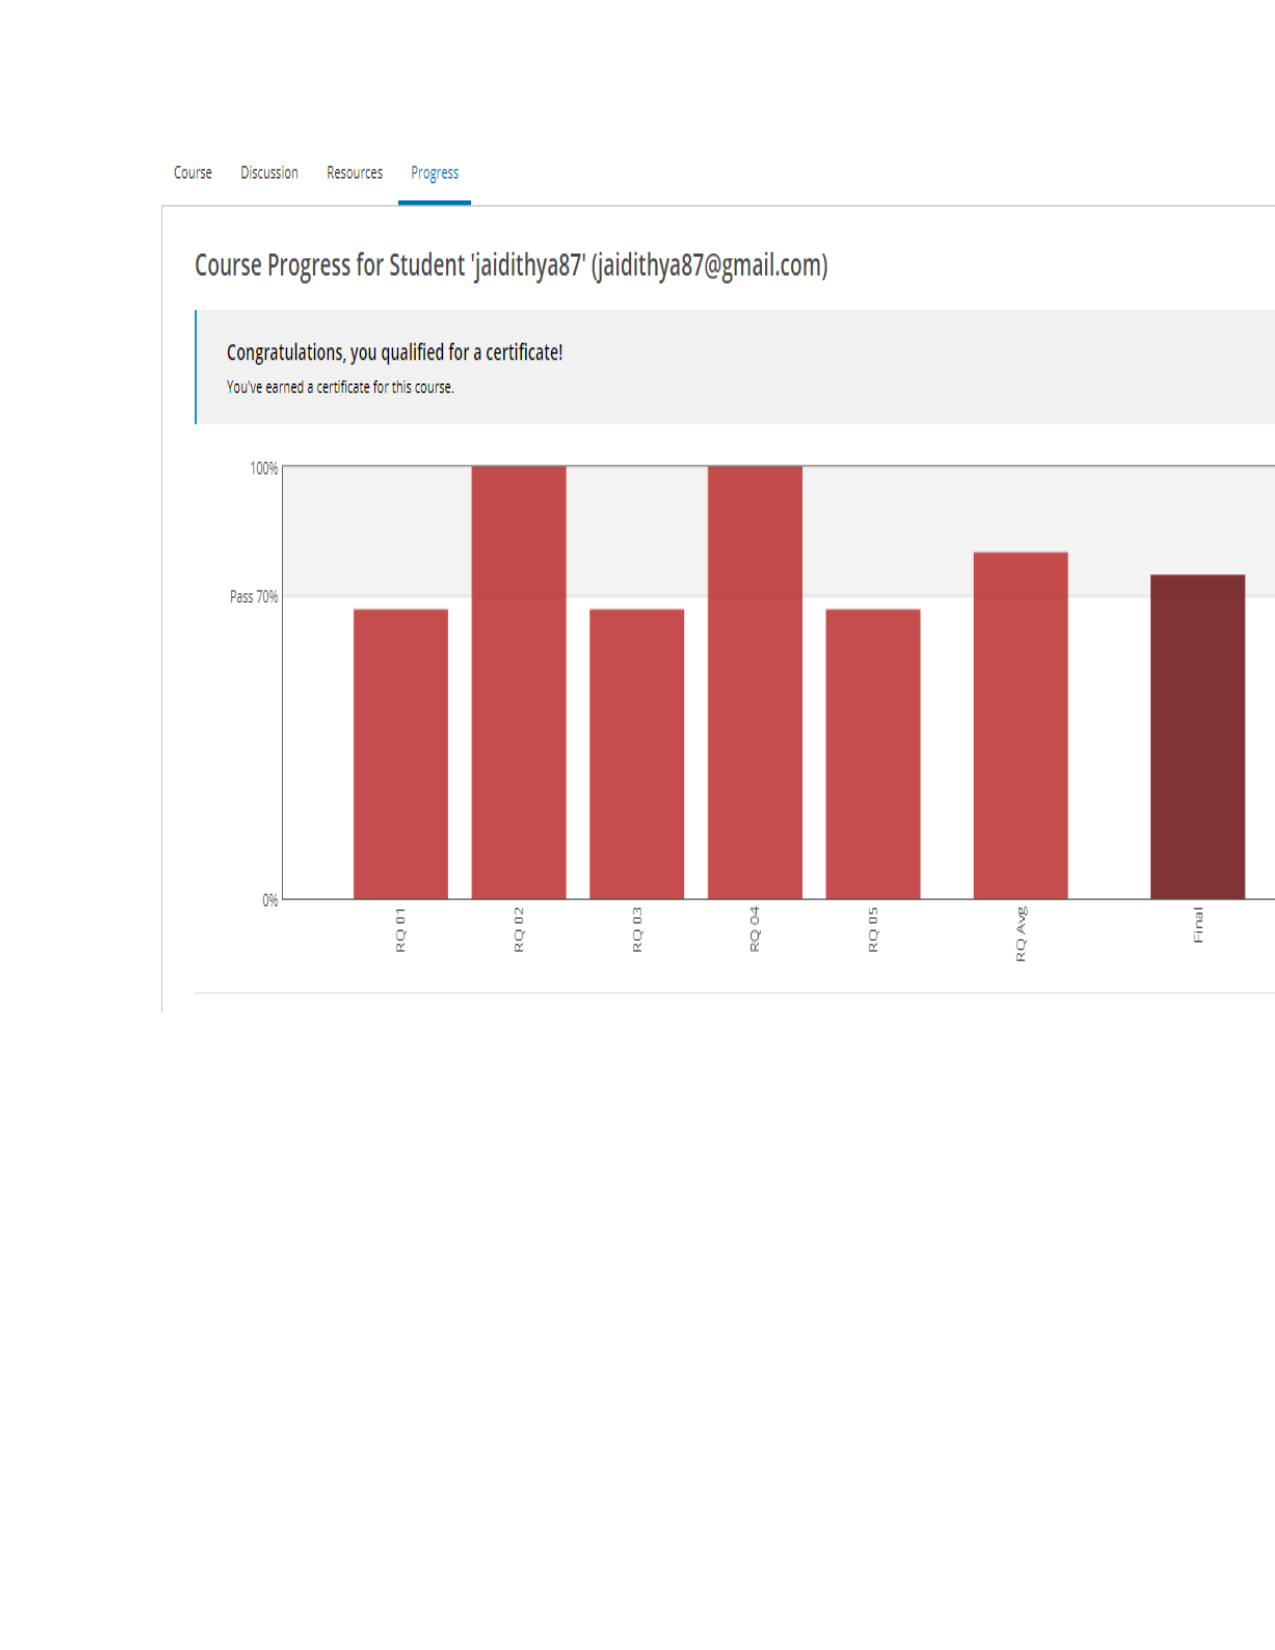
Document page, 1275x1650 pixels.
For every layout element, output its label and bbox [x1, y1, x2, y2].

picture [150, 150, 1275, 1013]
